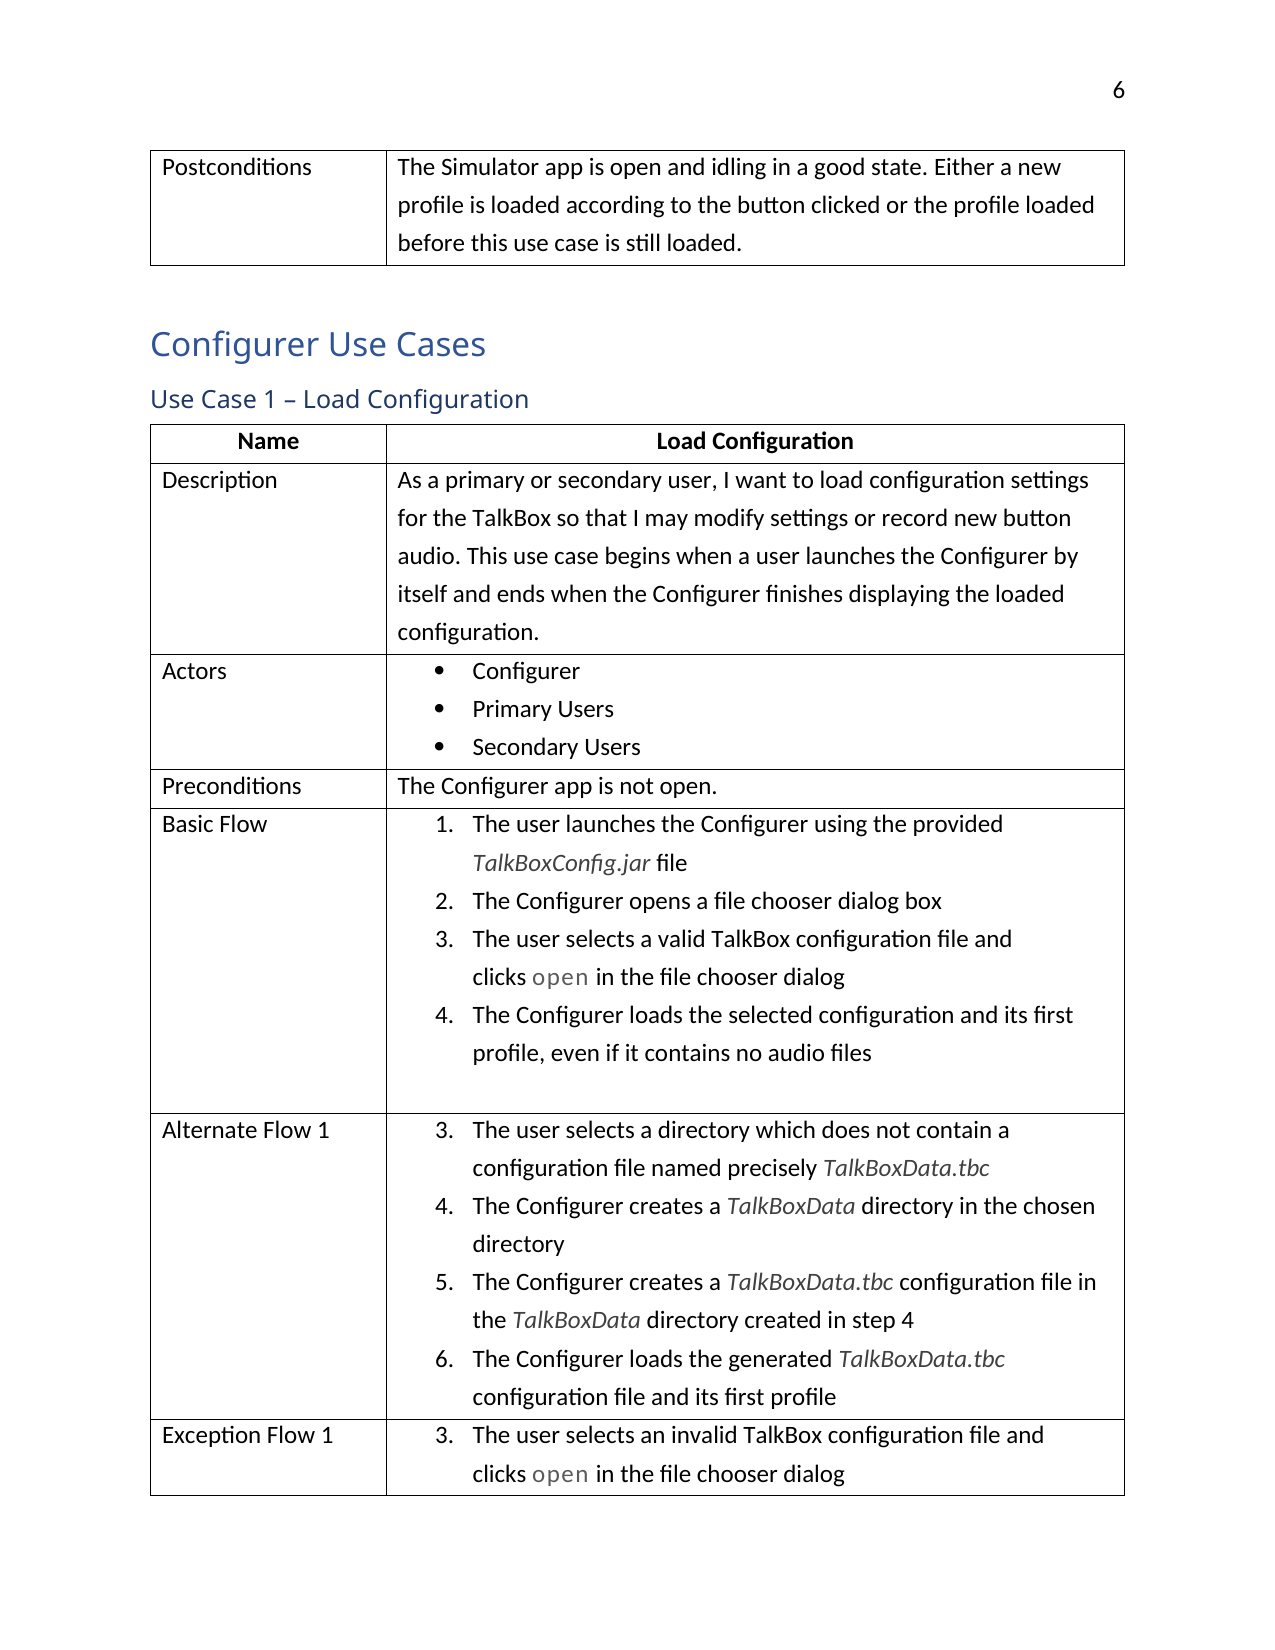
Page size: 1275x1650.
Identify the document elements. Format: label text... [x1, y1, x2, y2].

table_cell Exception Flow 1 [151, 1420, 386, 1495]
table_header Load Configuration [387, 425, 1124, 463]
table_header Name [151, 425, 386, 463]
table_cell Basic Flow [151, 809, 386, 1113]
table_cell Configurer Primary Users Secondary Users [387, 655, 1124, 769]
subtitle Configurer Use Cases [150, 321, 1125, 366]
table_cell Actors [151, 655, 386, 769]
table_cell Description [151, 464, 386, 654]
subtitle Use Case 1 – Load Configuration [150, 382, 1125, 416]
table_cell The Configurer app is not open. [387, 770, 1124, 807]
table_cell The user selects a directory which does not contain a configuration file named precisely TalkBoxData.tbc The Configurer creates a TalkBoxData directory in the chosen directory The Configurer creates a TalkBoxData.tbc configuration file in the TalkBoxData directory created in step 4 The Configurer loads the generated TalkBoxData.tbc configuration file and its first profile [387, 1114, 1124, 1418]
table_cell Preconditions [151, 770, 386, 807]
table_cell Postconditions [151, 151, 386, 265]
table_cell The user launches the Configurer using the provided TalkBoxConfig.jar file The Configurer opens a file chooser dialog box The user selects a valid TalkBox configuration file and clicks open in the file chooser dialog The Configurer loads the selected configuration and its first profile, even if it contains no audio files [387, 809, 1124, 1113]
table_cell Alternate Flow 1 [151, 1114, 386, 1418]
